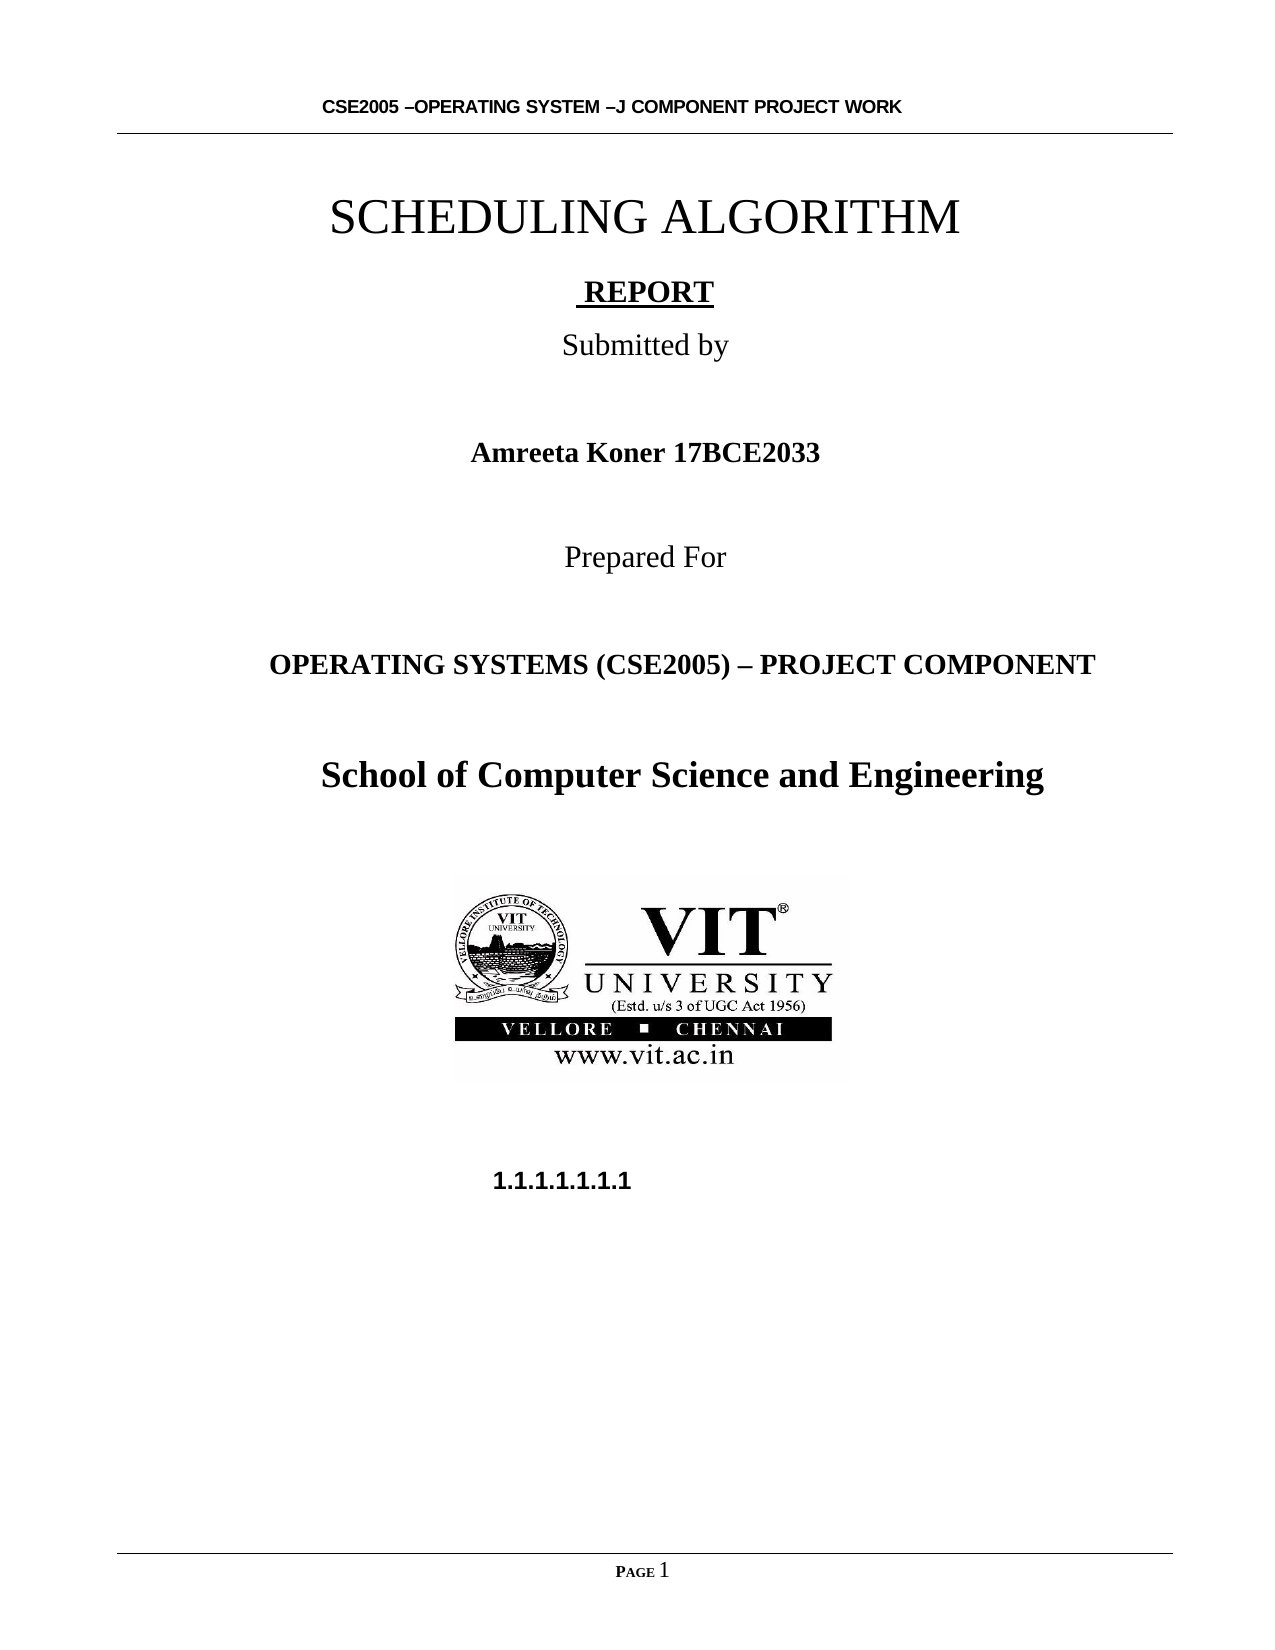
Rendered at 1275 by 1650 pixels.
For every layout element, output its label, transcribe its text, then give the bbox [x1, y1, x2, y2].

text Submitted by [98, 326, 1193, 362]
picture [452, 876, 851, 1082]
subtitle OPERATING SYSTEMS (CSE2005) – PROJECT COMPONENT [173, 647, 1192, 681]
text Prepared For [98, 539, 1192, 574]
text School of Computer Science and Engineering [321, 753, 1194, 796]
text SCHEDULING ALGORITHM [329, 187, 1194, 244]
text REPORT [98, 273, 1192, 309]
text Amreeta Koner 17BCE2033 [98, 435, 1193, 469]
